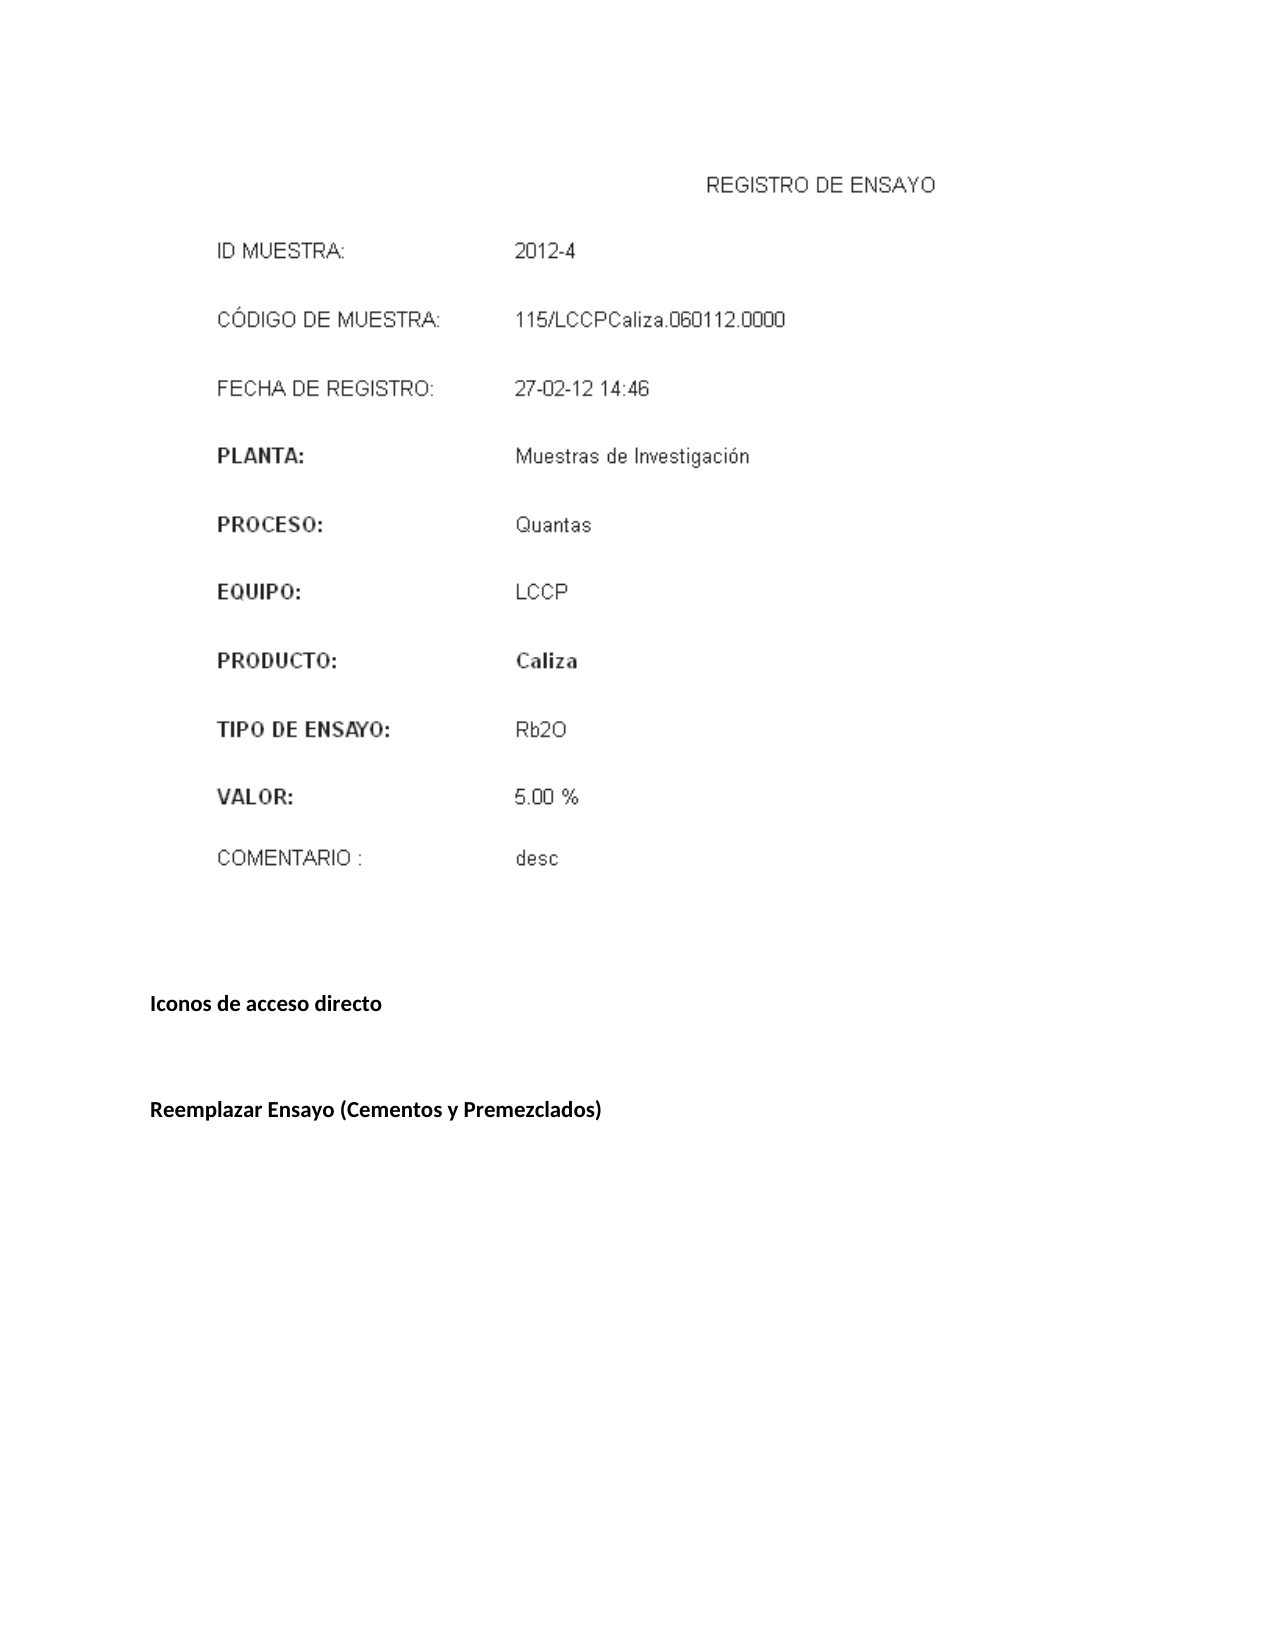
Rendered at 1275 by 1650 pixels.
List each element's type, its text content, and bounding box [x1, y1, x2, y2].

text Reemplazar Ensayo (Cementos y Premezclados) [150, 1095, 1125, 1123]
picture [150, 150, 1046, 911]
text Iconos de acceso directo [150, 989, 1125, 1017]
